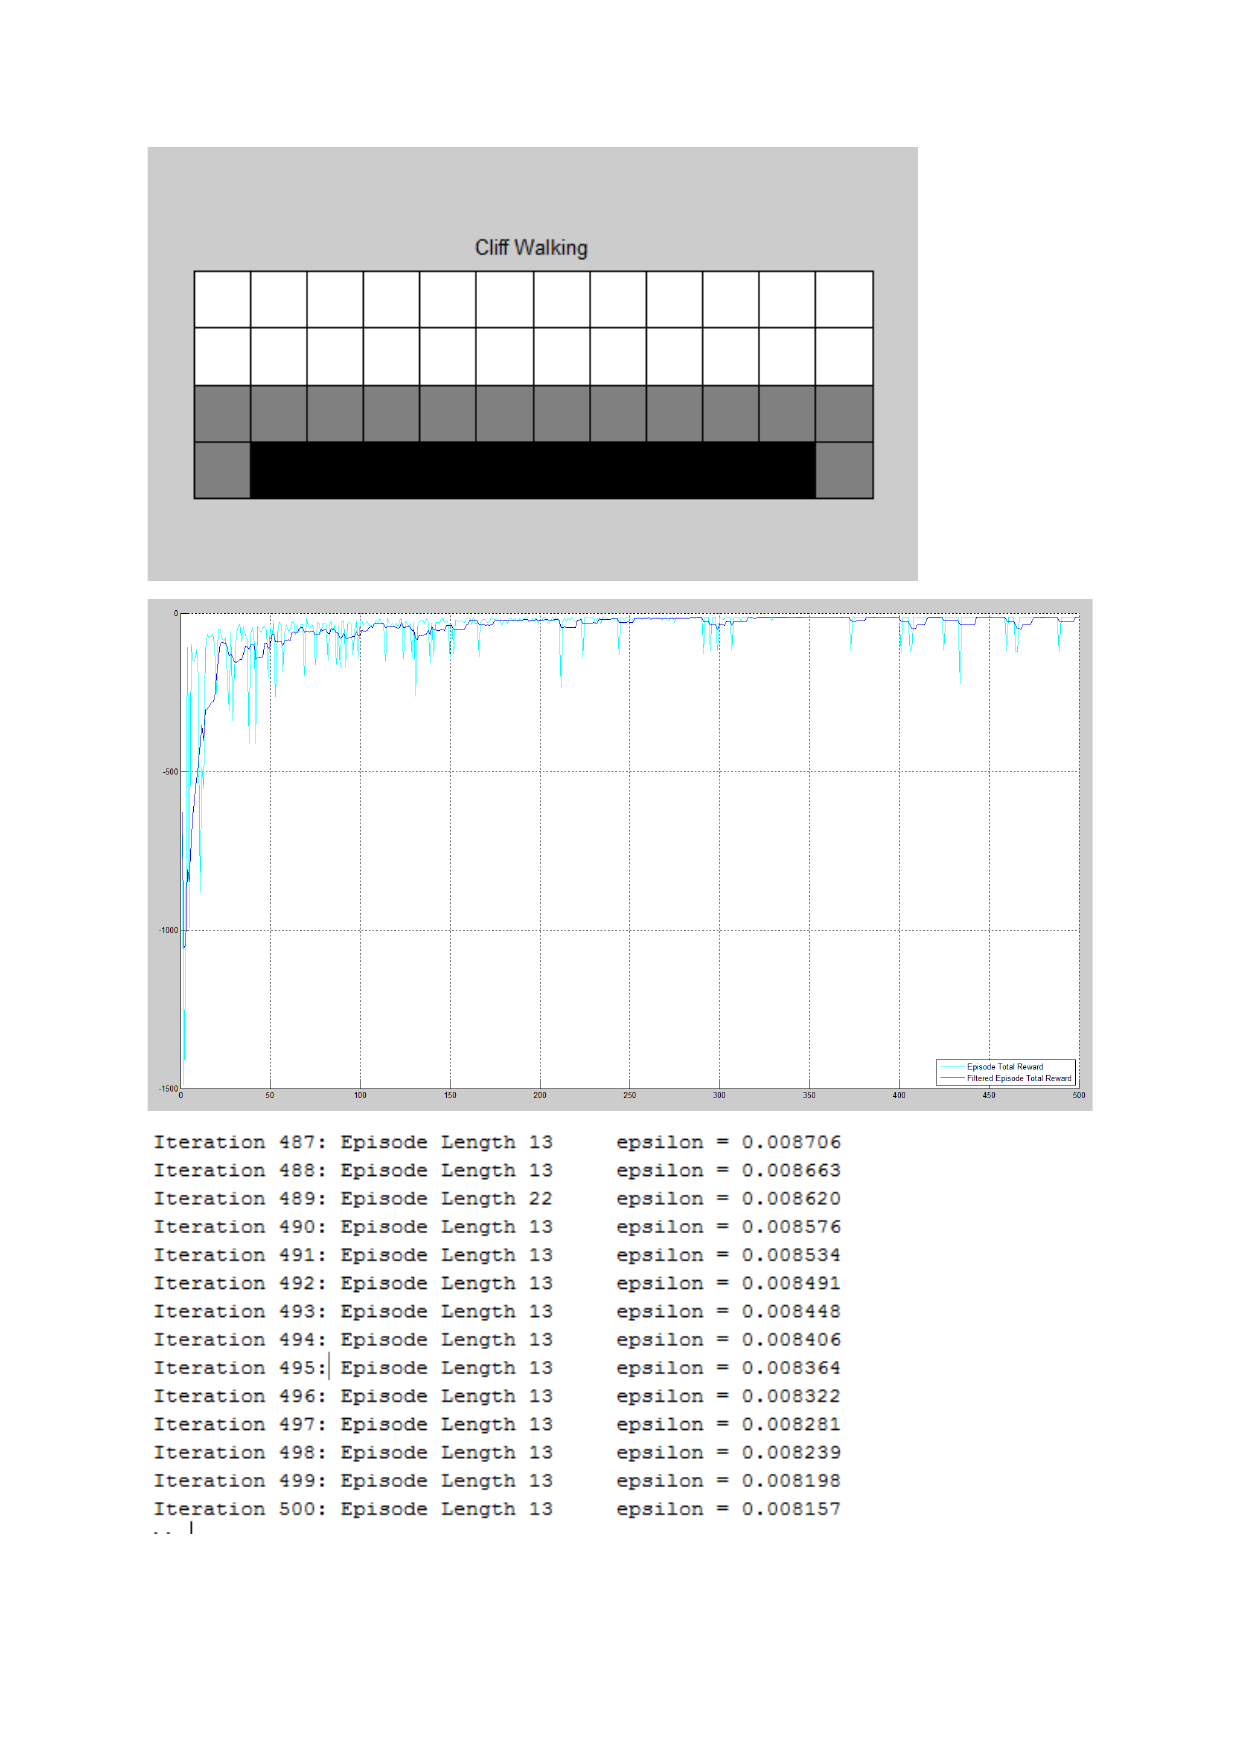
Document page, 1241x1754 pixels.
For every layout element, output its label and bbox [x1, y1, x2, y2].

picture [147, 147, 918, 581]
picture [147, 599, 1093, 1111]
picture [147, 1128, 859, 1534]
